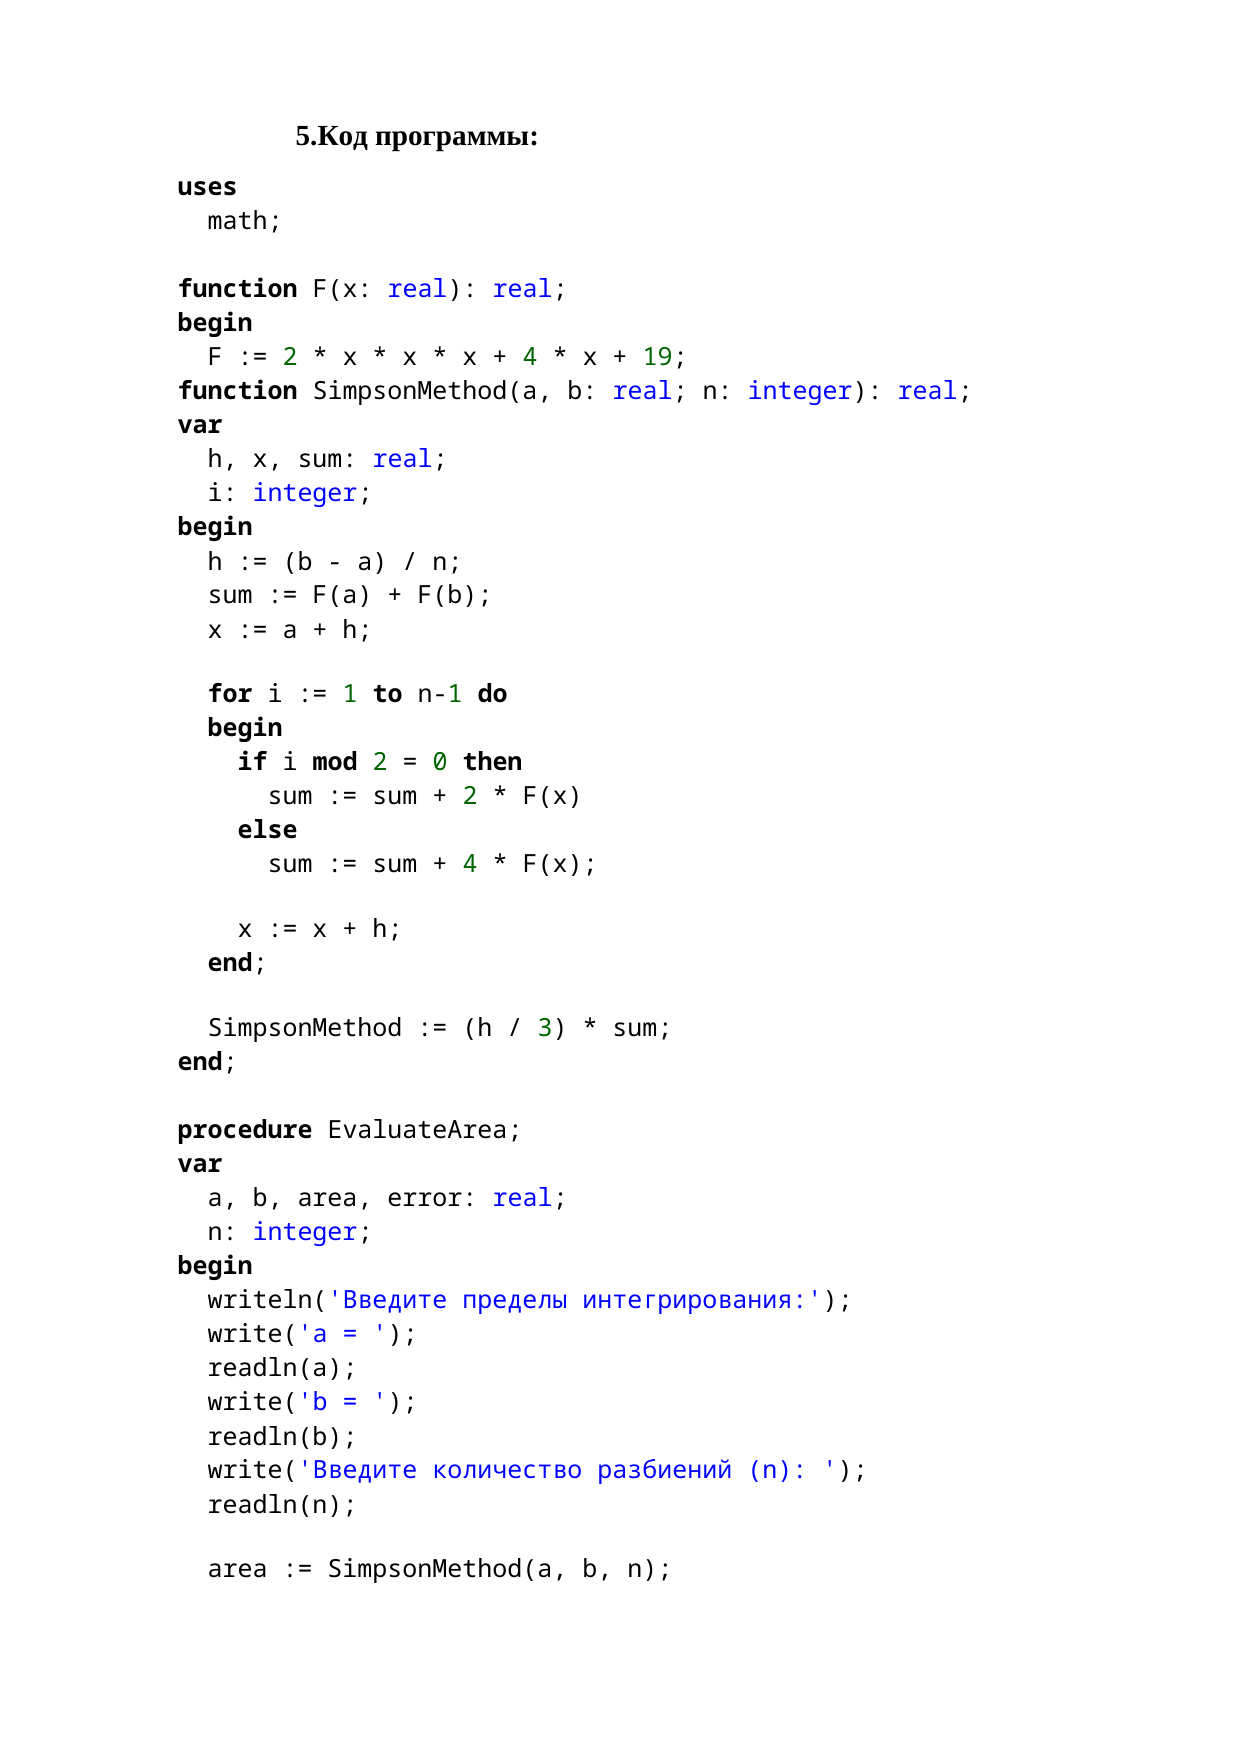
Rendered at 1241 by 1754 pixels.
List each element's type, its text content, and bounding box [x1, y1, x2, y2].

text if i mod 2 = 0 then [177, 744, 1152, 778]
text procedure EvaluateArea; [177, 1112, 1152, 1146]
text x := a + h; [177, 611, 1152, 645]
text sum := sum + 4 * F(x); [177, 846, 1152, 880]
text sum := sum + 2 * F(x) [177, 778, 1152, 812]
text write('a = '); [177, 1316, 1152, 1350]
text readln(a); [177, 1350, 1152, 1384]
text h, x, sum: real; [177, 441, 1152, 475]
text n: integer; [177, 1214, 1152, 1248]
text for i := 1 to n-1 do [177, 676, 1152, 710]
text function SimpsonMethod(a, b: real; n: integer): real; [177, 373, 1152, 407]
text i: integer; [177, 475, 1152, 509]
text writeln('Введите пределы интегрирования:'); [177, 1282, 1152, 1316]
text readln(b); [177, 1418, 1152, 1452]
text begin [177, 509, 1152, 543]
text begin [177, 710, 1152, 744]
text else [177, 812, 1152, 846]
text x := x + h; [177, 911, 1152, 945]
text var [177, 1146, 1152, 1180]
text h := (b - a) / n; [177, 543, 1152, 577]
text area := SimpsonMethod(a, b, n); [177, 1551, 1152, 1585]
text end; [177, 1043, 1152, 1077]
text function F(x: real): real; [177, 271, 1152, 305]
text write('b = '); [177, 1384, 1152, 1418]
text math; [177, 202, 1152, 237]
text sum := F(a) + F(b); [177, 577, 1152, 611]
text write('Введите количество разбиений (n): '); [177, 1452, 1152, 1486]
text begin [177, 305, 1152, 339]
text begin [177, 1248, 1152, 1282]
text var [177, 407, 1152, 441]
text a, b, area, error: real; [177, 1180, 1152, 1214]
text end; [177, 945, 1152, 979]
text 5.Код программы: [177, 118, 1152, 152]
text F := 2 * x * x * x + 4 * x + 19; [177, 339, 1152, 373]
text readln(n); [177, 1486, 1152, 1520]
text SimpsonMethod := (h / 3) * sum; [177, 1009, 1152, 1043]
text uses [177, 168, 1152, 202]
